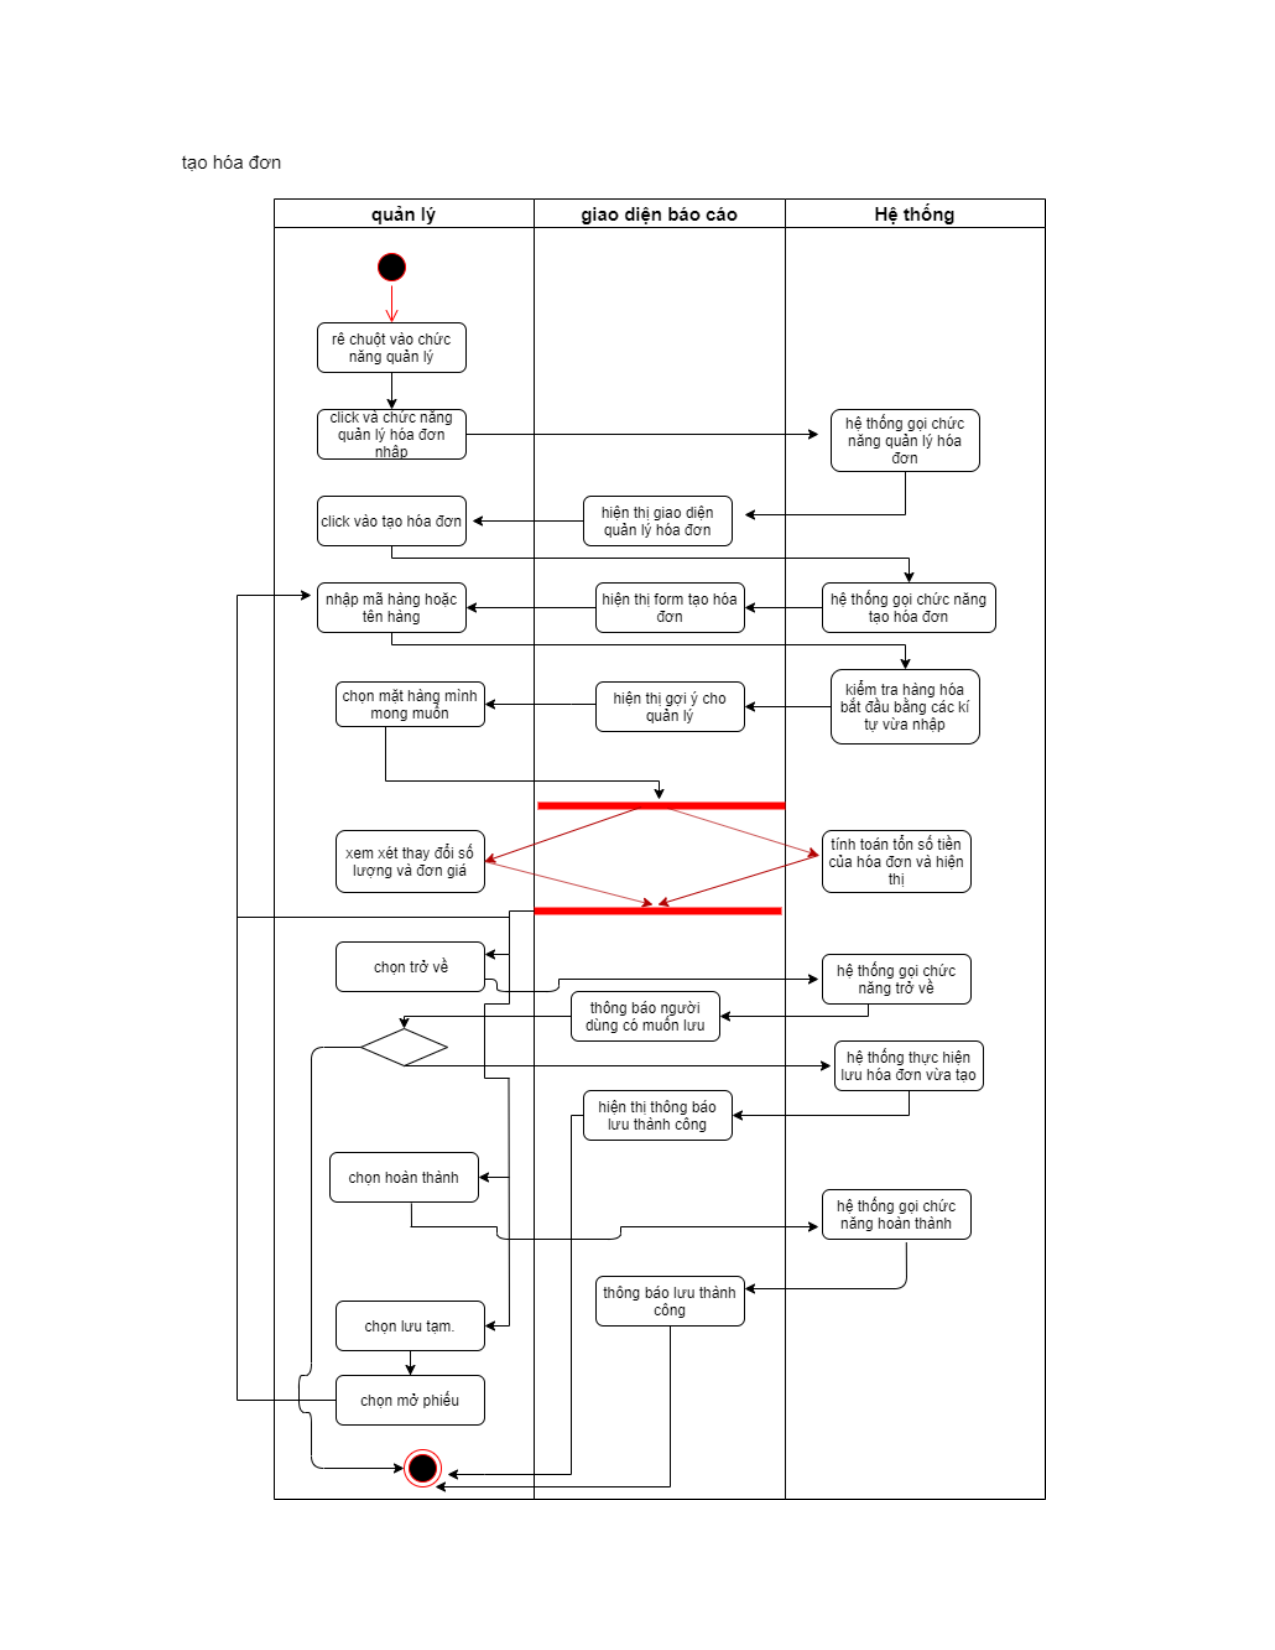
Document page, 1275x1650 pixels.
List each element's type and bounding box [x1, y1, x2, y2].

picture [150, 150, 1046, 1500]
